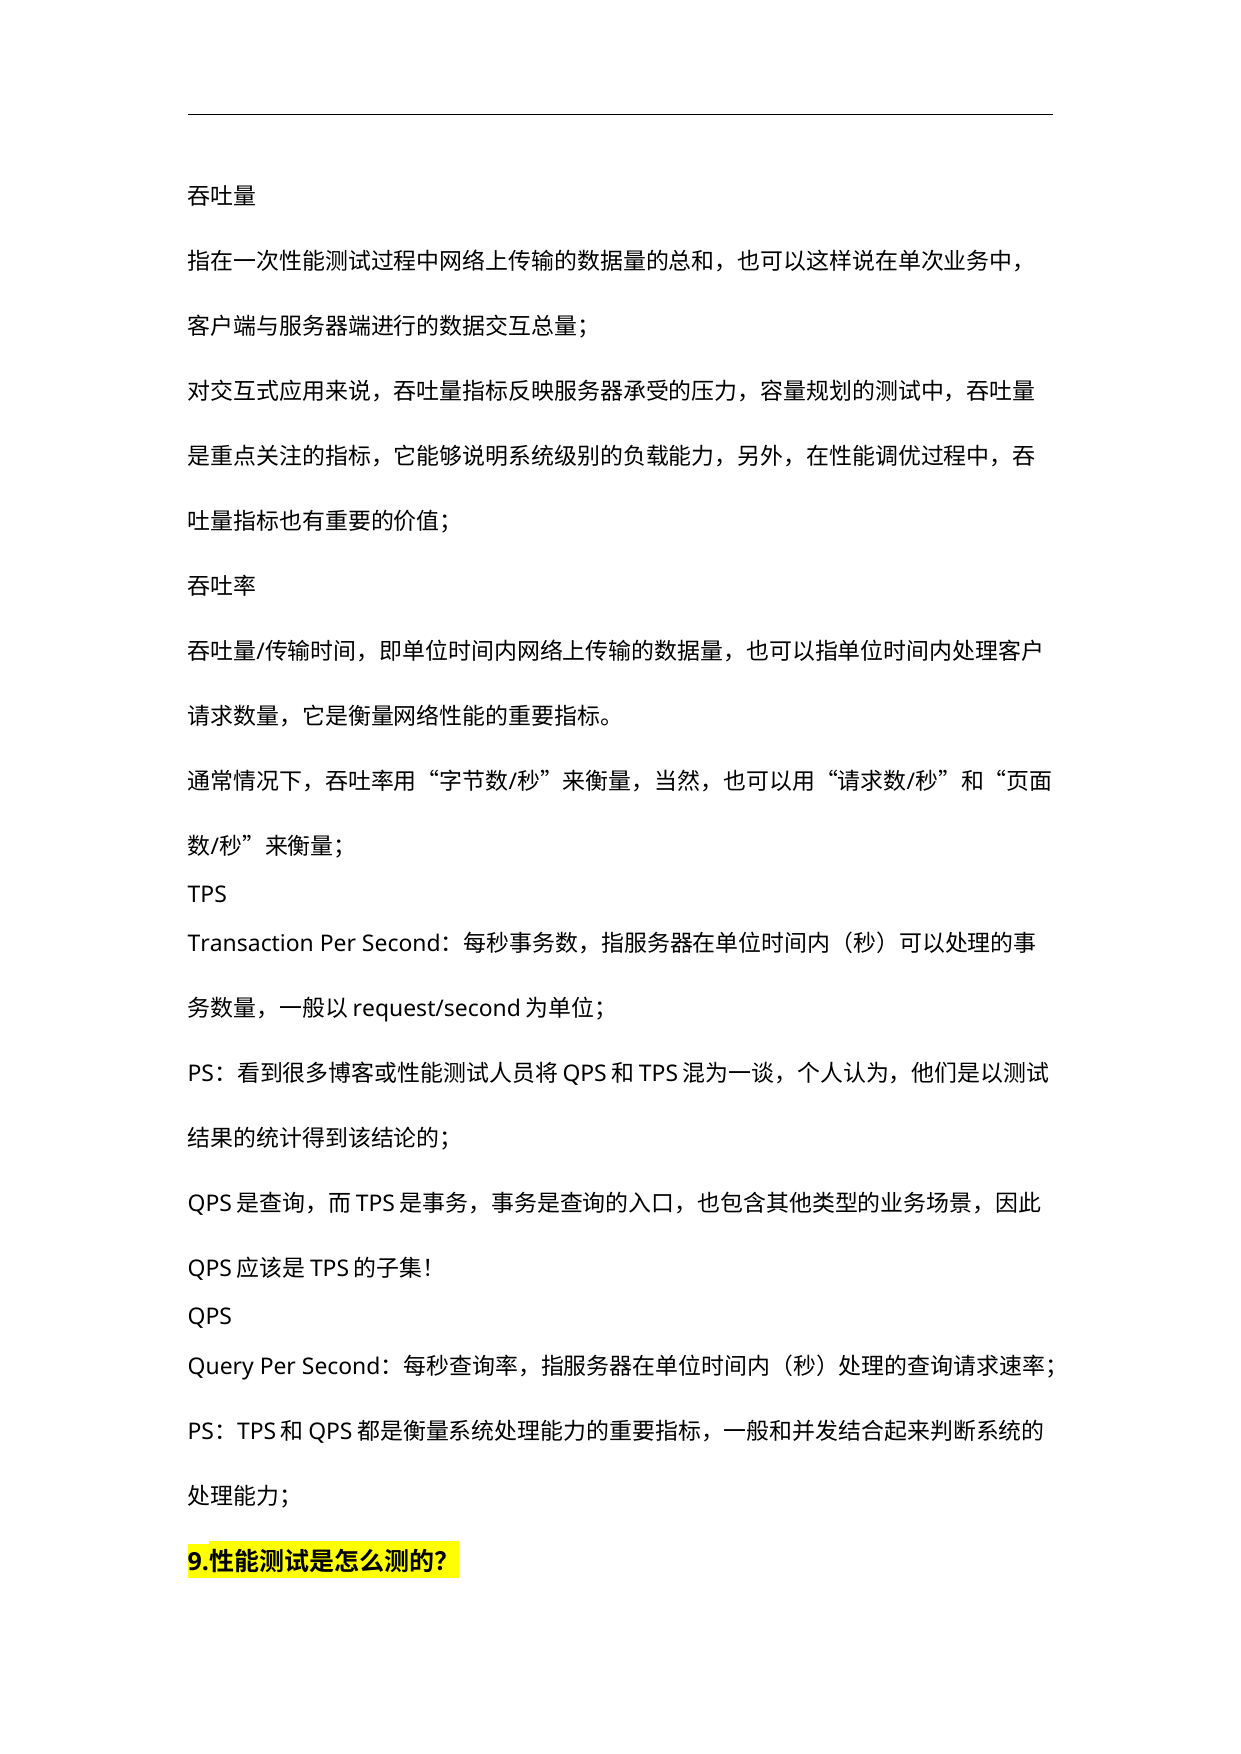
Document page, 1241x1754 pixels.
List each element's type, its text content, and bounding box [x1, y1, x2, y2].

text 吞吐量/传输时间，即单位时间内网络上传输的数据量，也可以指单位时间内处理客户请求数量，它是衡量网络性能的重要指标。 [187, 617, 1053, 747]
text 指在一次性能测试过程中网络上传输的数据量的总和，也可以这样说在单次业务中，客户端与服务器端进行的数据交互总量； [187, 227, 1053, 357]
text Transaction Per Second：每秒事务数，指服务器在单位时间内（秒）可以处理的事务数量，一般以request/second为单位； [187, 909, 1053, 1039]
text 对交互式应用来说，吞吐量指标反映服务器承受的压力，容量规划的测试中，吞吐量是重点关注的指标，它能够说明系统级别的负载能力，另外，在性能调优过程中，吞吐量指标也有重要的价值； [187, 357, 1053, 552]
text Query Per Second：每秒查询率，指服务器在单位时间内（秒）处理的查询请求速率； [187, 1332, 1053, 1397]
text PS：TPS和QPS都是衡量系统处理能力的重要指标，一般和并发结合起来判断系统的处理能力； [187, 1397, 1053, 1527]
text QPS是查询，而TPS是事务，事务是查询的入口，也包含其他类型的业务场景，因此QPS应该是TPS的子集！ [187, 1169, 1053, 1299]
text 吞吐率 [187, 552, 1053, 617]
text 通常情况下，吞吐率用“字节数/秒”来衡量，当然，也可以用“请求数/秒”和“页面数/秒”来衡量； [187, 747, 1053, 877]
text 9.性能测试是怎么测的？ [187, 1527, 1053, 1592]
text QPS [187, 1299, 1053, 1332]
text PS：看到很多博客或性能测试人员将QPS和TPS混为一谈，个人认为，他们是以测试结果的统计得到该结论的； [187, 1039, 1053, 1169]
text TPS [187, 877, 1053, 909]
text 吞吐量 [187, 162, 1053, 227]
